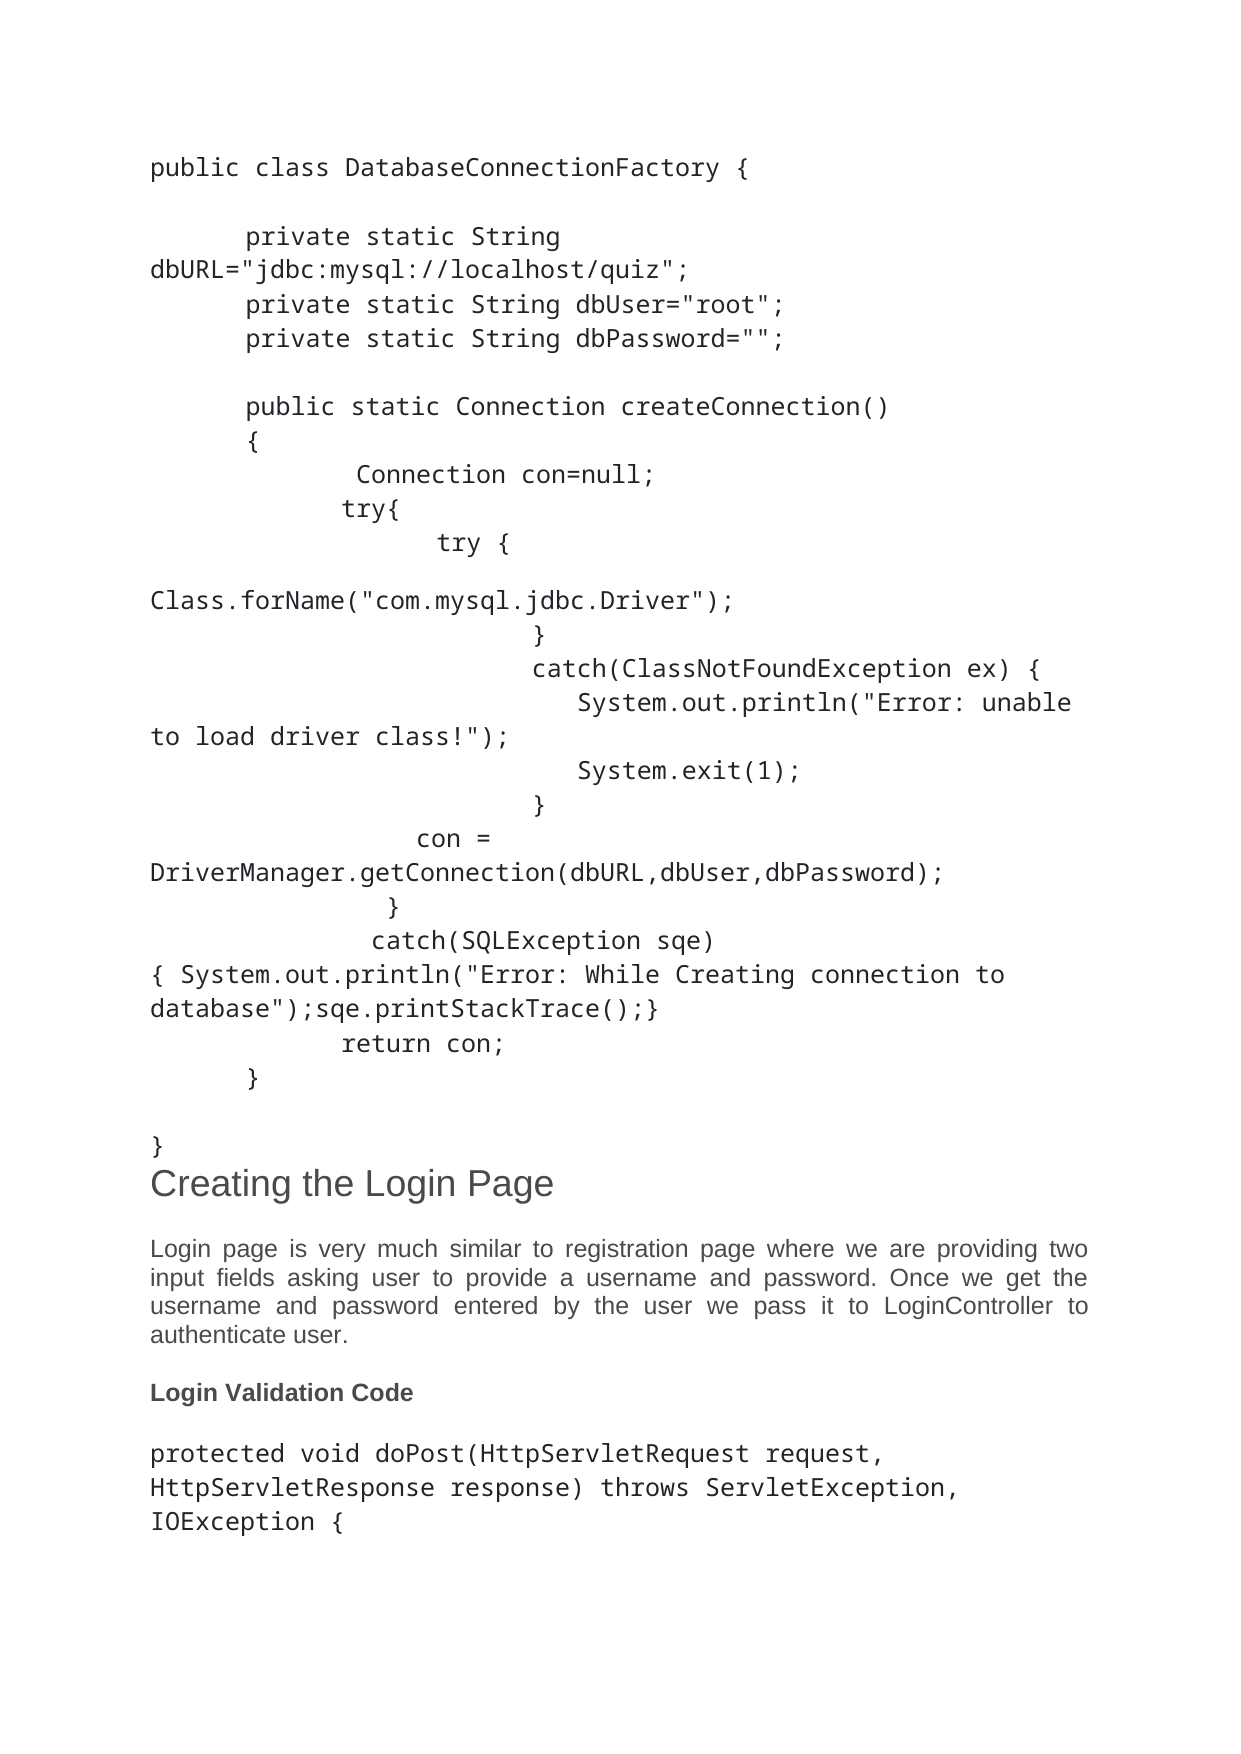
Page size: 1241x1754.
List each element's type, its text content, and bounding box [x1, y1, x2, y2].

text { [150, 422, 1090, 457]
text protected void doPost(HttpServletRequest request, HttpServletResponse response) throws ServletException, IOException { [150, 1436, 1090, 1538]
text } [150, 616, 1090, 651]
text Class.forName("com.mysql.jdbc.Driver"); [150, 559, 1090, 616]
text try { [150, 525, 1090, 559]
text Login Validation Code [150, 1378, 1090, 1407]
subtitle Creating the Login Page [150, 1161, 1090, 1204]
text con = DriverManager.getConnection(dbURL,dbUser,dbPassword); [150, 821, 1090, 889]
text catch(SQLException sqe){ System.out.println("Error: While Creating connection to database");sqe.printStackTrace();} [150, 923, 1090, 1025]
text private static String dbURL="jdbc:mysql://localhost/quiz"; [150, 218, 1090, 286]
text } [150, 1059, 1090, 1093]
text } [150, 1127, 1090, 1161]
text } [150, 787, 1090, 821]
text System.out.println("Error: unable to load driver class!"); [150, 684, 1090, 753]
text private static String dbPassword=""; [150, 320, 1090, 354]
text private static String dbUser="root"; [150, 286, 1090, 320]
text try{ [150, 491, 1090, 525]
text return con; [150, 1025, 1090, 1059]
text Connection con=null; [150, 457, 1090, 491]
text public class DatabaseConnectionFactory { [150, 150, 1090, 184]
text Login page is very much similar to registration page where we are providing two input fields asking user to provide a username and password. Once we get the username and password entered by the user we pass it to LoginController to authenticate user. [150, 1234, 1090, 1349]
text } [150, 889, 1090, 923]
text catch(ClassNotFoundException ex) { [150, 651, 1090, 684]
text public static Connection createConnection() [150, 388, 1090, 422]
text System.exit(1); [150, 753, 1090, 787]
